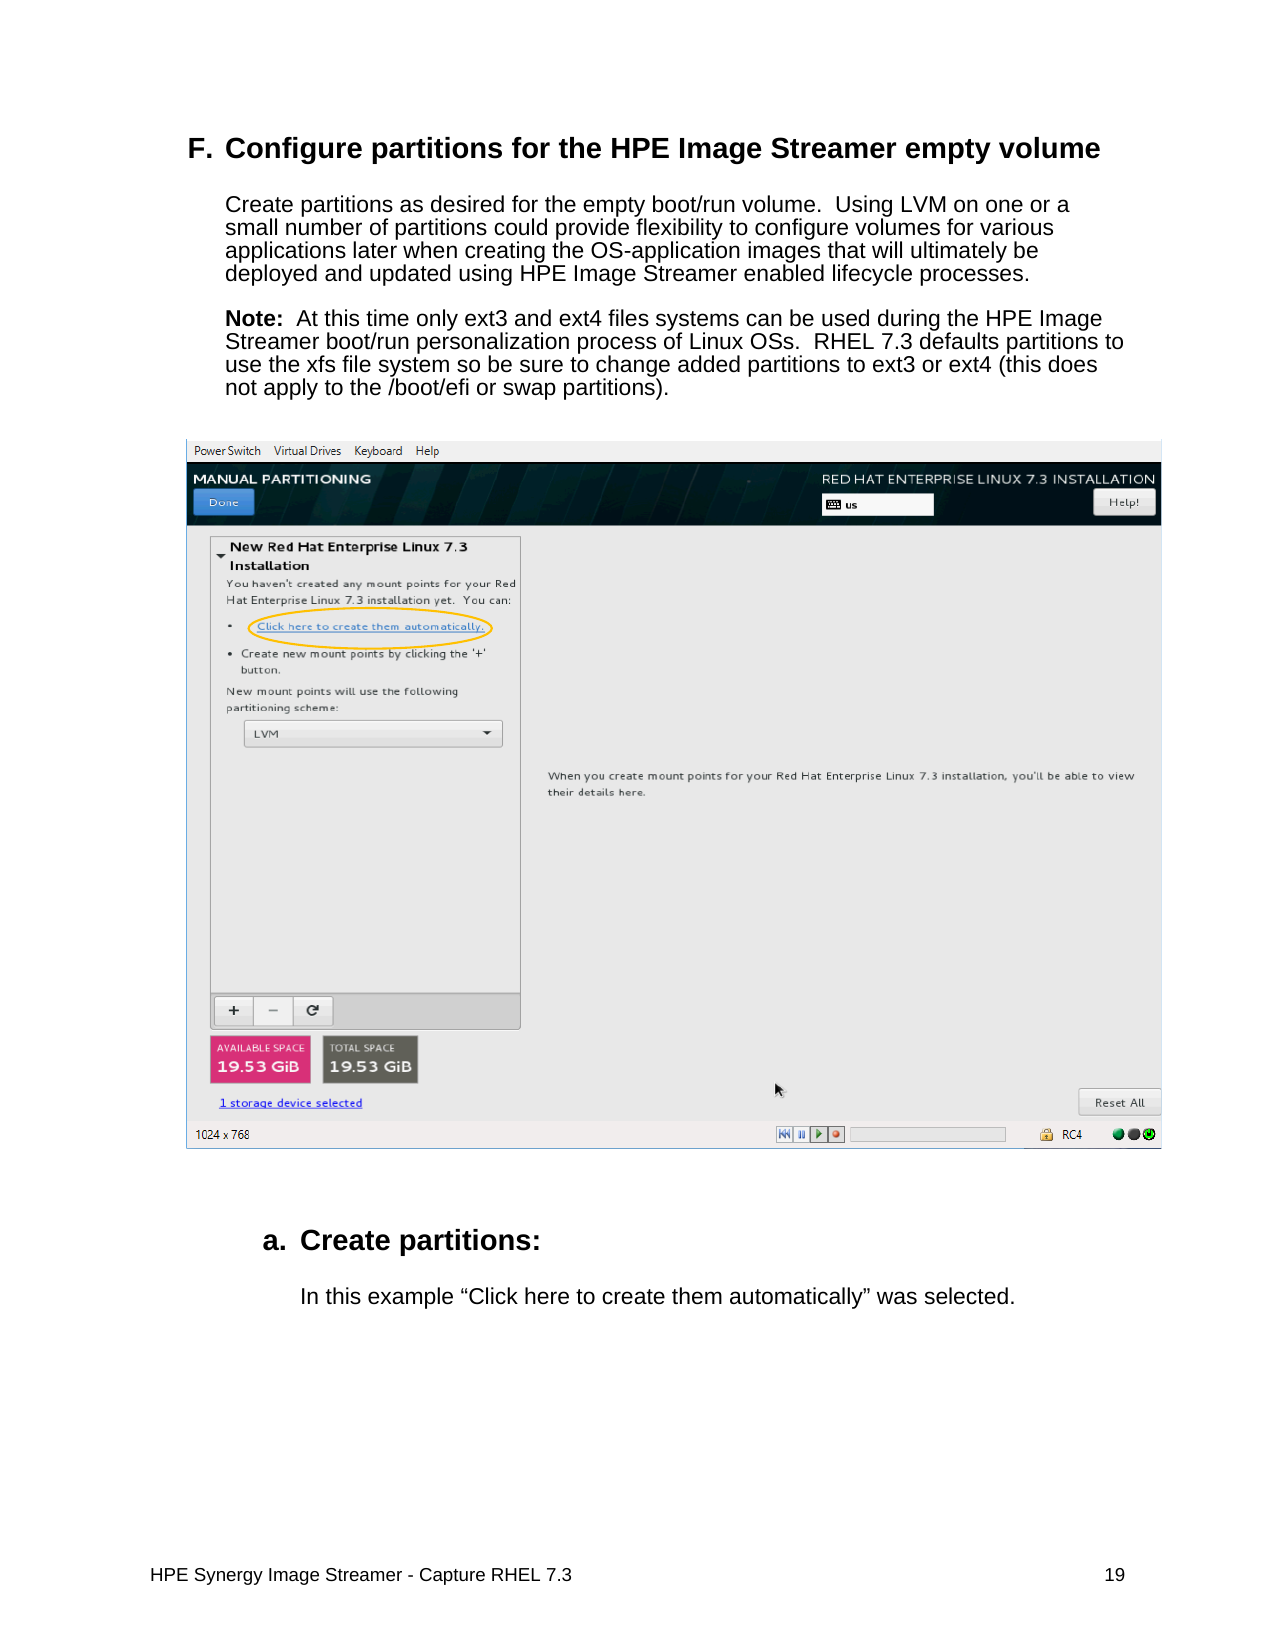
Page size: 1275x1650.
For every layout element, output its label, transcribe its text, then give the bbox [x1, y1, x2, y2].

subtitle Configure partitions for the HPE Image Streamer empty volume [187, 131, 1125, 165]
text Note: At this time only ext3 and ext4 files systems can be used during the HPE Image Streamer boot/run personalization process of Linux OSs. RHEL 7.3 defaults partitions to use the xfs file system so be sure to change added partitions to ext3 or ext4 (this does not apply to the /boot/efi or swap partitions). [225, 308, 1125, 400]
picture [186, 439, 1162, 1149]
text In this example “Click here to create them automatically” was selected. [300, 1286, 1125, 1309]
text Create partitions as desired for the empty boot/run volume. Using LVM on one or a small number of partitions could provide flexibility to configure volumes for various applications later when creating the OS-application images that will ultimately be deployed and updated using HPE Image Streamer enabled lifecycle processes. [225, 194, 1125, 286]
subtitle Create partitions: [262, 1223, 1125, 1257]
